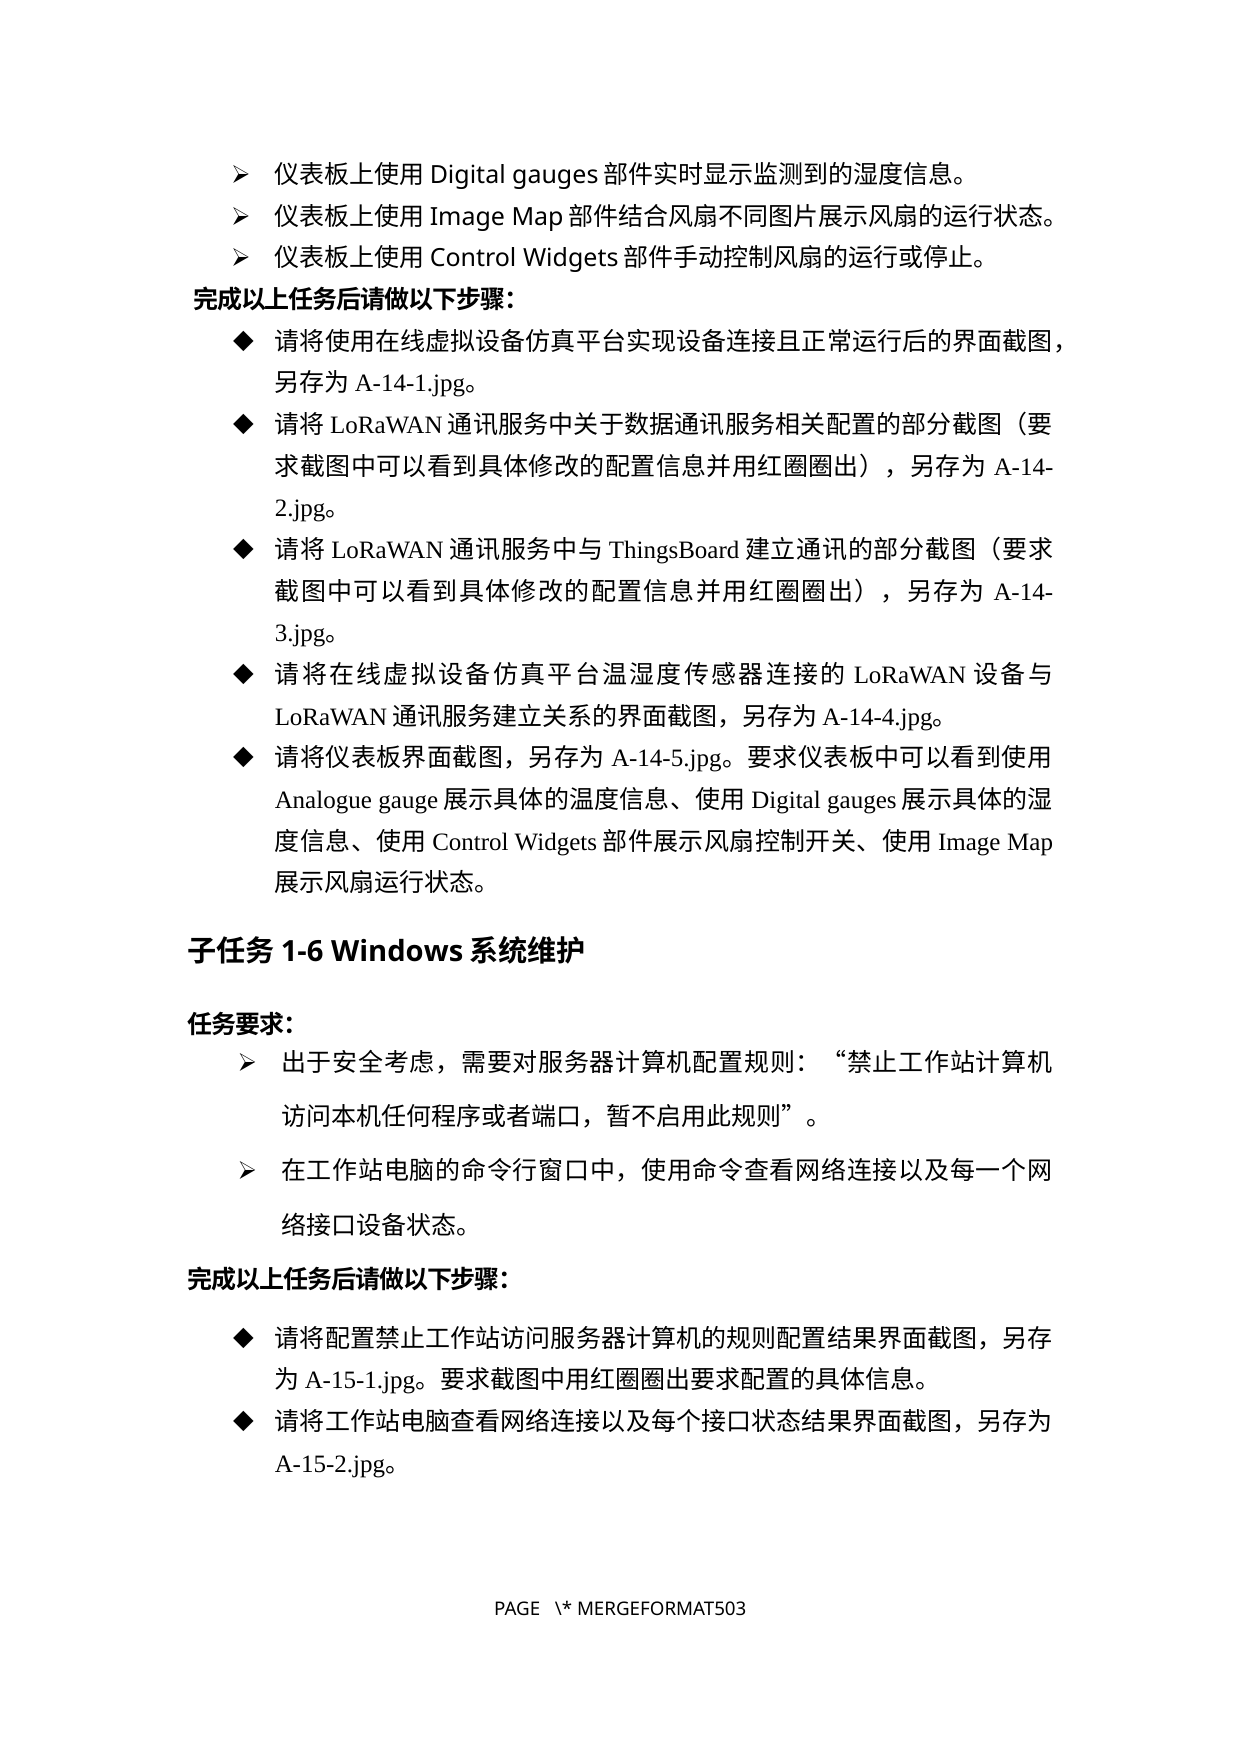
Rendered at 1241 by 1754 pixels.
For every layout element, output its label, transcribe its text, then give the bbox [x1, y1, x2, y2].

list 请将配置禁止工作站访问服务器计算机的规则配置结果界面截图，另存为A-15-1.jpg。要求截图中用红圈圈出要求配置的具体信息。 [231, 1314, 1053, 1397]
list 请将仪表板界面截图，另存为A-14-5.jpg。要求仪表板中可以看到使用Analogue gauge展示具体的温度信息、使用Digital gauges展示具体的湿度信息、使用Control Widgets部件展示风扇控制开关、使用Image Map展示风扇运行状态。 [231, 733, 1053, 900]
list 请将使用在线虚拟设备仿真平台实现设备连接且正常运行后的界面截图，另存为A-14-1.jpg。 [231, 317, 1053, 400]
list 仪表板上使用Digital gauges部件实时显示监测到的湿度信息。 [231, 150, 1053, 192]
list 仪表板上使用Control Widgets部件手动控制风扇的运行或停止。 [231, 233, 1053, 275]
text 任务要求： [187, 1000, 1053, 1042]
list 在工作站电脑的命令行窗口中，使用命令查看网络连接以及每一个网络接口设备状态。 [237, 1151, 1053, 1241]
list 仪表板上使用Image Map部件结合风扇不同图片展示风扇的运行状态。 [231, 192, 1053, 233]
list 请将LoRaWAN通讯服务中关于数据通讯服务相关配置的部分截图（要求截图中可以看到具体修改的配置信息并用红圈圈出），另存为A-14-2.jpg。 [231, 400, 1053, 525]
text 完成以上任务后请做以下步骤： [187, 275, 1053, 317]
subtitle 子任务1-6 Windows系统维护 [187, 927, 1053, 969]
list 出于安全考虑，需要对服务器计算机配置规则：“禁止工作站计算机访问本机任何程序或者端口，暂不启用此规则”。 [237, 1042, 1053, 1133]
list 请将LoRaWAN通讯服务中与ThingsBoard建立通讯的部分截图（要求截图中可以看到具体修改的配置信息并用红圈圈出），另存为A-14-3.jpg。 [231, 525, 1053, 650]
list 请将工作站电脑查看网络连接以及每个接口状态结果界面截图，另存为A-15-2.jpg。 [231, 1397, 1053, 1481]
text 完成以上任务后请做以下步骤： [187, 1259, 1053, 1296]
list 请将在线虚拟设备仿真平台温湿度传感器连接的LoRaWAN设备与LoRaWAN通讯服务建立关系的界面截图，另存为A-14-4.jpg。 [231, 650, 1053, 733]
